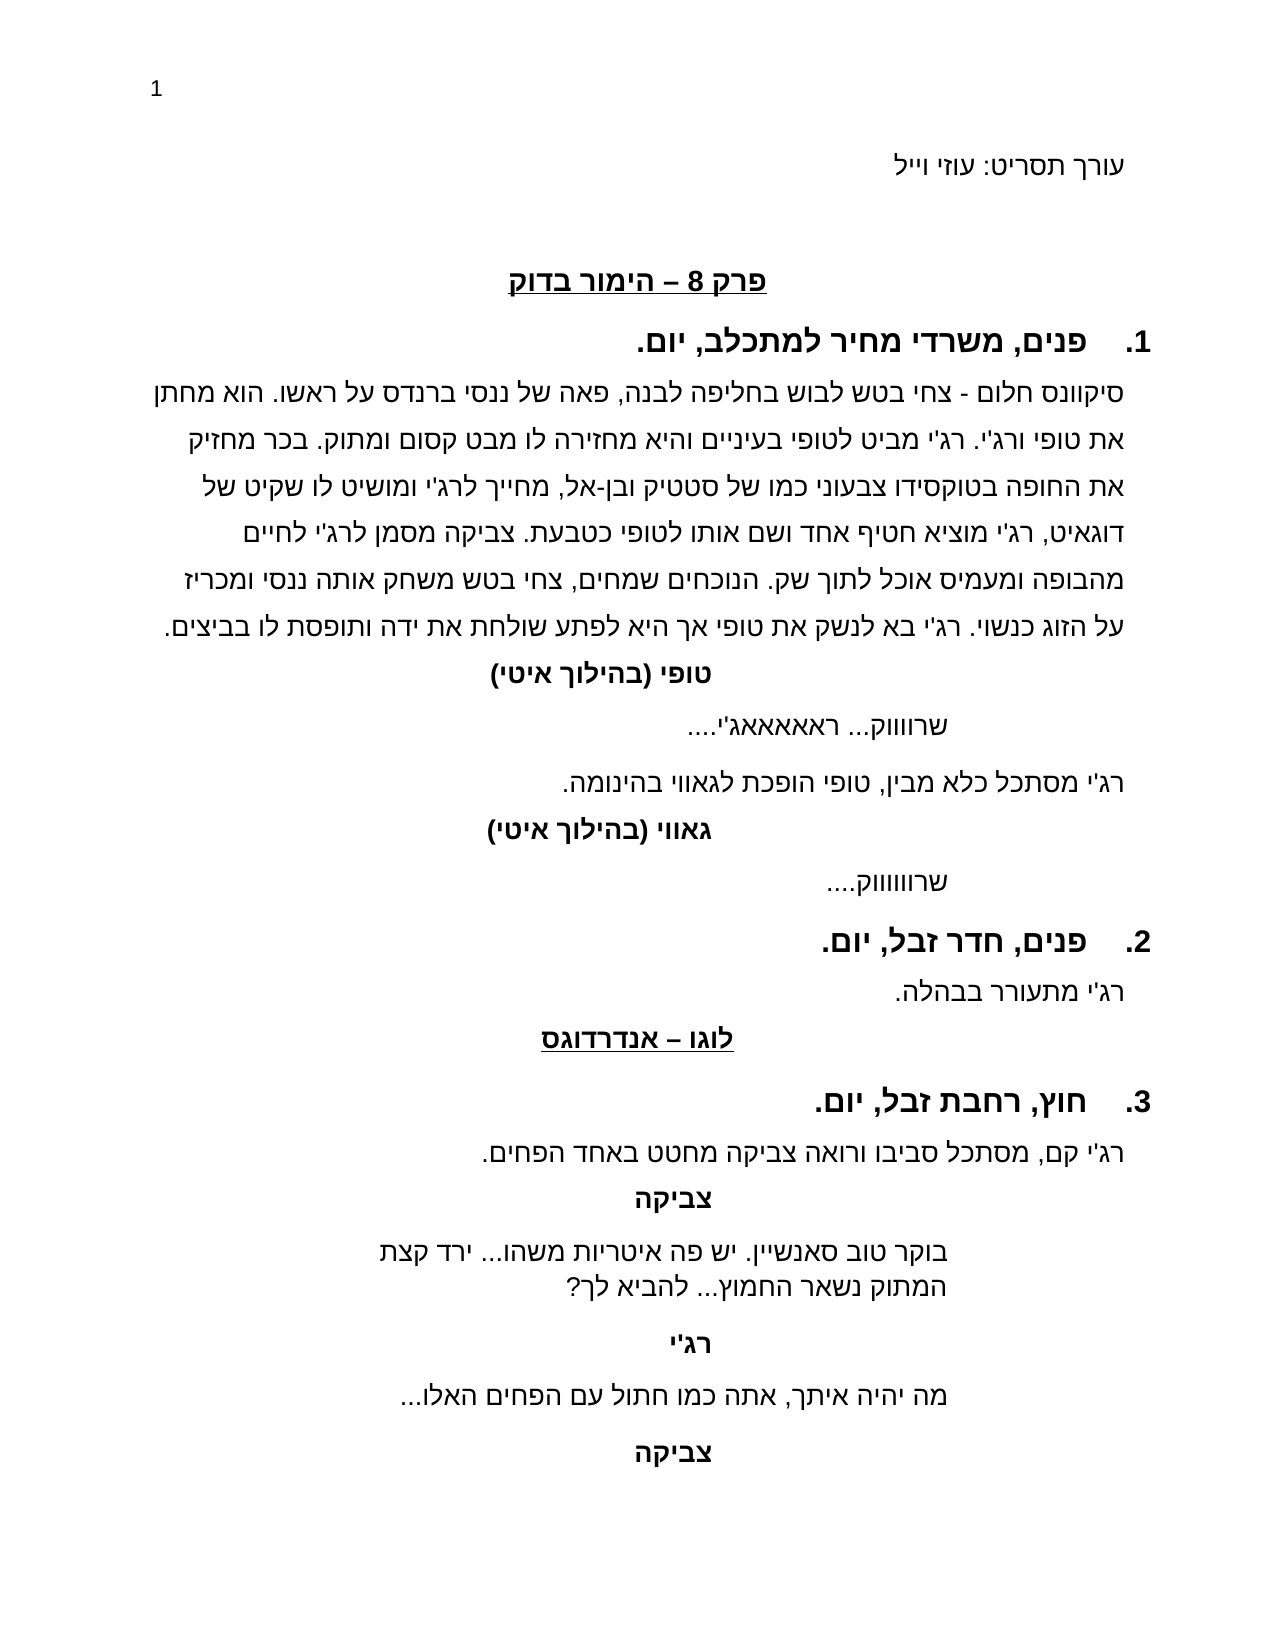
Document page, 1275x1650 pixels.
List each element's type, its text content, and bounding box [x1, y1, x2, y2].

text פרק 8 – הימור בדוק [150, 263, 1125, 297]
subtitle חוץ, רחבת זבל, יום. [150, 1083, 1125, 1119]
subtitle סיקוונס חלום - צחי בטש לבוש בחליפה לבנה, פאה של ננסי ברנדס על ראשו. הוא מחתן את טופי ורג'י. רג'י מביט לטופי בעיניים והיא מחזירה לו מבט קסום ומתוק. בכר מחזיק את החופה בטוקסידו צבעוני כמו של סטטיק ובן-אל, מחייך לרג'י ומושיט לו שקיט של דוגאיט, רג'י מוציא חטיף אחד ושם אותו לטופי כטבעת. צביקה מסמן לרג'י לחיים מהבופה ומעמיס אוכל לתוך שק. הנוכחים שמחים, צחי בטש משחק אותה ננסי ומכריז על הזוג כנשוי. רג'י בא לנשק את טופי אך היא לפתע שולחת את ידה ותופסת לו בביצים. [150, 377, 1125, 642]
subtitle בוקר טוב סאנשיין. יש פה איטריות משהו... ירד קצת המתוק נשאר החמוץ... להביא לך? [342, 1236, 948, 1303]
subtitle פנים, משרדי מחיר למתכלב, יום. [150, 323, 1125, 359]
subtitle פנים, חדר זבל, יום. [150, 923, 1125, 958]
title רג'י [150, 1328, 712, 1359]
text עורך תסריט: עוזי וייל [150, 150, 1125, 181]
subtitle רג'י מתעורר בבהלה. [150, 976, 1125, 1008]
title טופי (בהילוך איטי) [150, 658, 712, 689]
title צביקה [150, 1437, 712, 1468]
subtitle רג'י מסתכל כלא מבין, טופי הופכת לגאווי בהינומה. [150, 767, 1125, 798]
subtitle שרווווווק.... [342, 866, 948, 897]
subtitle מה יהיה איתך, אתה כמו חתול עם הפחים האלו... [342, 1380, 948, 1412]
subtitle רג'י קם, מסתכל סביבו ורואה צביקה מחטט באחד הפחים. [150, 1137, 1125, 1168]
title גאווי (בהילוך איטי) [150, 814, 712, 845]
subtitle לוגו – אנדרדוגס [150, 1023, 1125, 1054]
title צביקה [150, 1183, 712, 1215]
subtitle שרווווק... ראאאאאג'י.... [342, 710, 948, 741]
